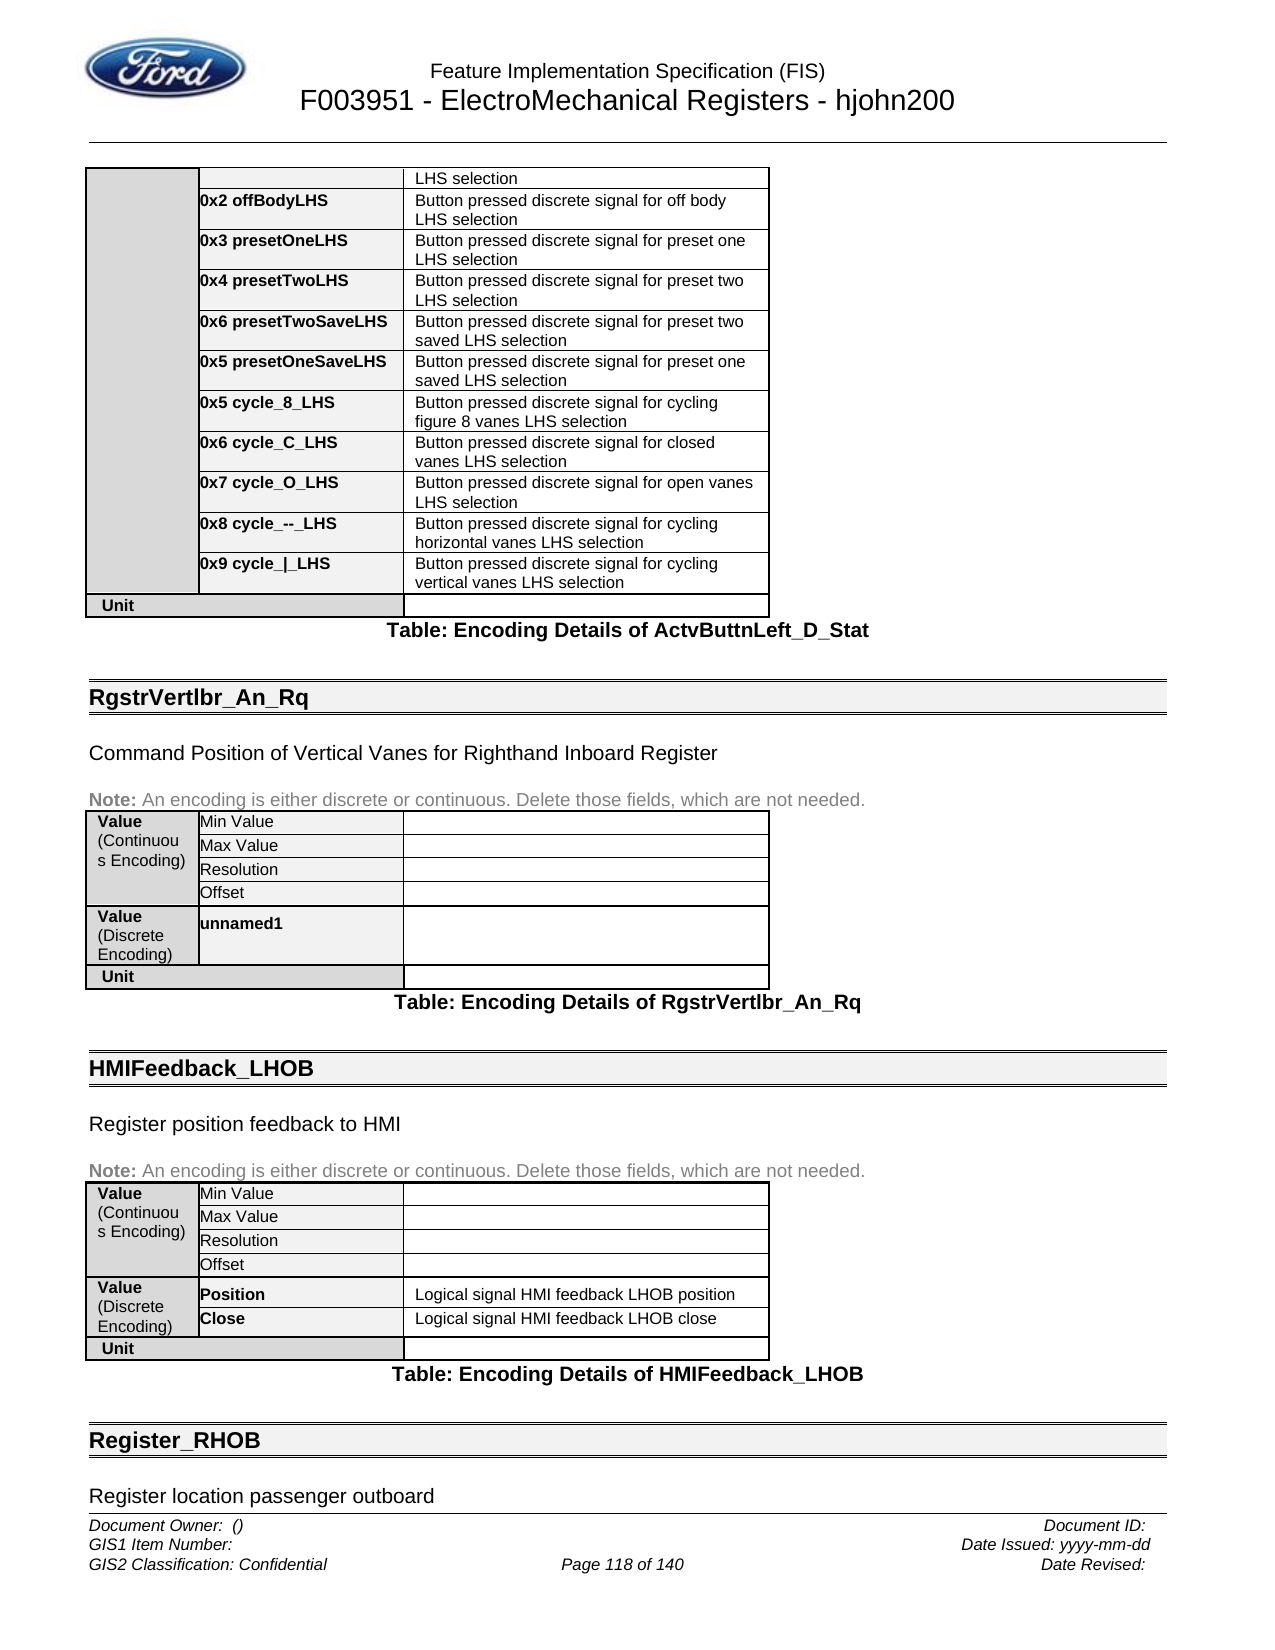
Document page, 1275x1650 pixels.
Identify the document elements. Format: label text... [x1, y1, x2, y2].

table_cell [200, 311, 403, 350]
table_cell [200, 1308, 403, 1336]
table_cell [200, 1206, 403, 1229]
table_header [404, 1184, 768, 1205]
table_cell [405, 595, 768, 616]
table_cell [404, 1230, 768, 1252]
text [89, 1160, 1167, 1181]
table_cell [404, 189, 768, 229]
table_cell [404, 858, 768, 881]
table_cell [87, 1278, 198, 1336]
text Table: Encoding Details of HMIFeedback_LHOB [89, 1361, 1167, 1385]
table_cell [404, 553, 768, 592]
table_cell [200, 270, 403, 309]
text HMIFeedback_LHOB [89, 1053, 1167, 1084]
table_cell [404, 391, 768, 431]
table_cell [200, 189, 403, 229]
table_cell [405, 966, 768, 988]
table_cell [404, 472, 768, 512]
text Command Position of Vertical Vanes for Righthand Inboard Register [89, 740, 1167, 764]
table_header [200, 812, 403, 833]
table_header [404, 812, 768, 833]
text Register position feedback to HMI [89, 1112, 1167, 1136]
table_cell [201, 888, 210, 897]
text Register location passenger outboard [89, 1483, 1167, 1507]
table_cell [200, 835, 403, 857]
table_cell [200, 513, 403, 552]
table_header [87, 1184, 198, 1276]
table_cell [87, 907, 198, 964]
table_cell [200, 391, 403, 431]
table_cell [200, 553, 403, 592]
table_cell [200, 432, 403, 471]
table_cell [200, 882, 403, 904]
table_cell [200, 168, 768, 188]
picture [65, 18, 266, 119]
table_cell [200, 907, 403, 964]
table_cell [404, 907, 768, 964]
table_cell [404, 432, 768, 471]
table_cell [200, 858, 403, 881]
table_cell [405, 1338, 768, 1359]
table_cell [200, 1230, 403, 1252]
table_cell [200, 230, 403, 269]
text Table: Encoding Details of ActvButtnLeft_D_Stat [89, 618, 1167, 642]
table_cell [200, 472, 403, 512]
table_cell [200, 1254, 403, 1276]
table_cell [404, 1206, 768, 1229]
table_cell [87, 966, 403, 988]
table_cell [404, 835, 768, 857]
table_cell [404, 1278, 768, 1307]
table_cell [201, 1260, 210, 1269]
text RgstrVertlbr_An_Rq [89, 682, 1167, 712]
text Note: An encoding is either discrete or continuous. Delete those fields, which are not needed. [89, 788, 1167, 810]
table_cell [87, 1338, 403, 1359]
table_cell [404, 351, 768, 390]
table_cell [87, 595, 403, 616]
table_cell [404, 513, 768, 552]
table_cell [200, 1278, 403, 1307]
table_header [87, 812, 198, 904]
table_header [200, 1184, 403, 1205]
text Table: Encoding Details of RgstrVertlbr_An_Rq [89, 990, 1167, 1014]
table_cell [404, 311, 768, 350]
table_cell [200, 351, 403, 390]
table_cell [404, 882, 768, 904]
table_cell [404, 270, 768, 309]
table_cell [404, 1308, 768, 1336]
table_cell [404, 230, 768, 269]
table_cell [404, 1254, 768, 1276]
text Register_RHOB [89, 1425, 1167, 1455]
